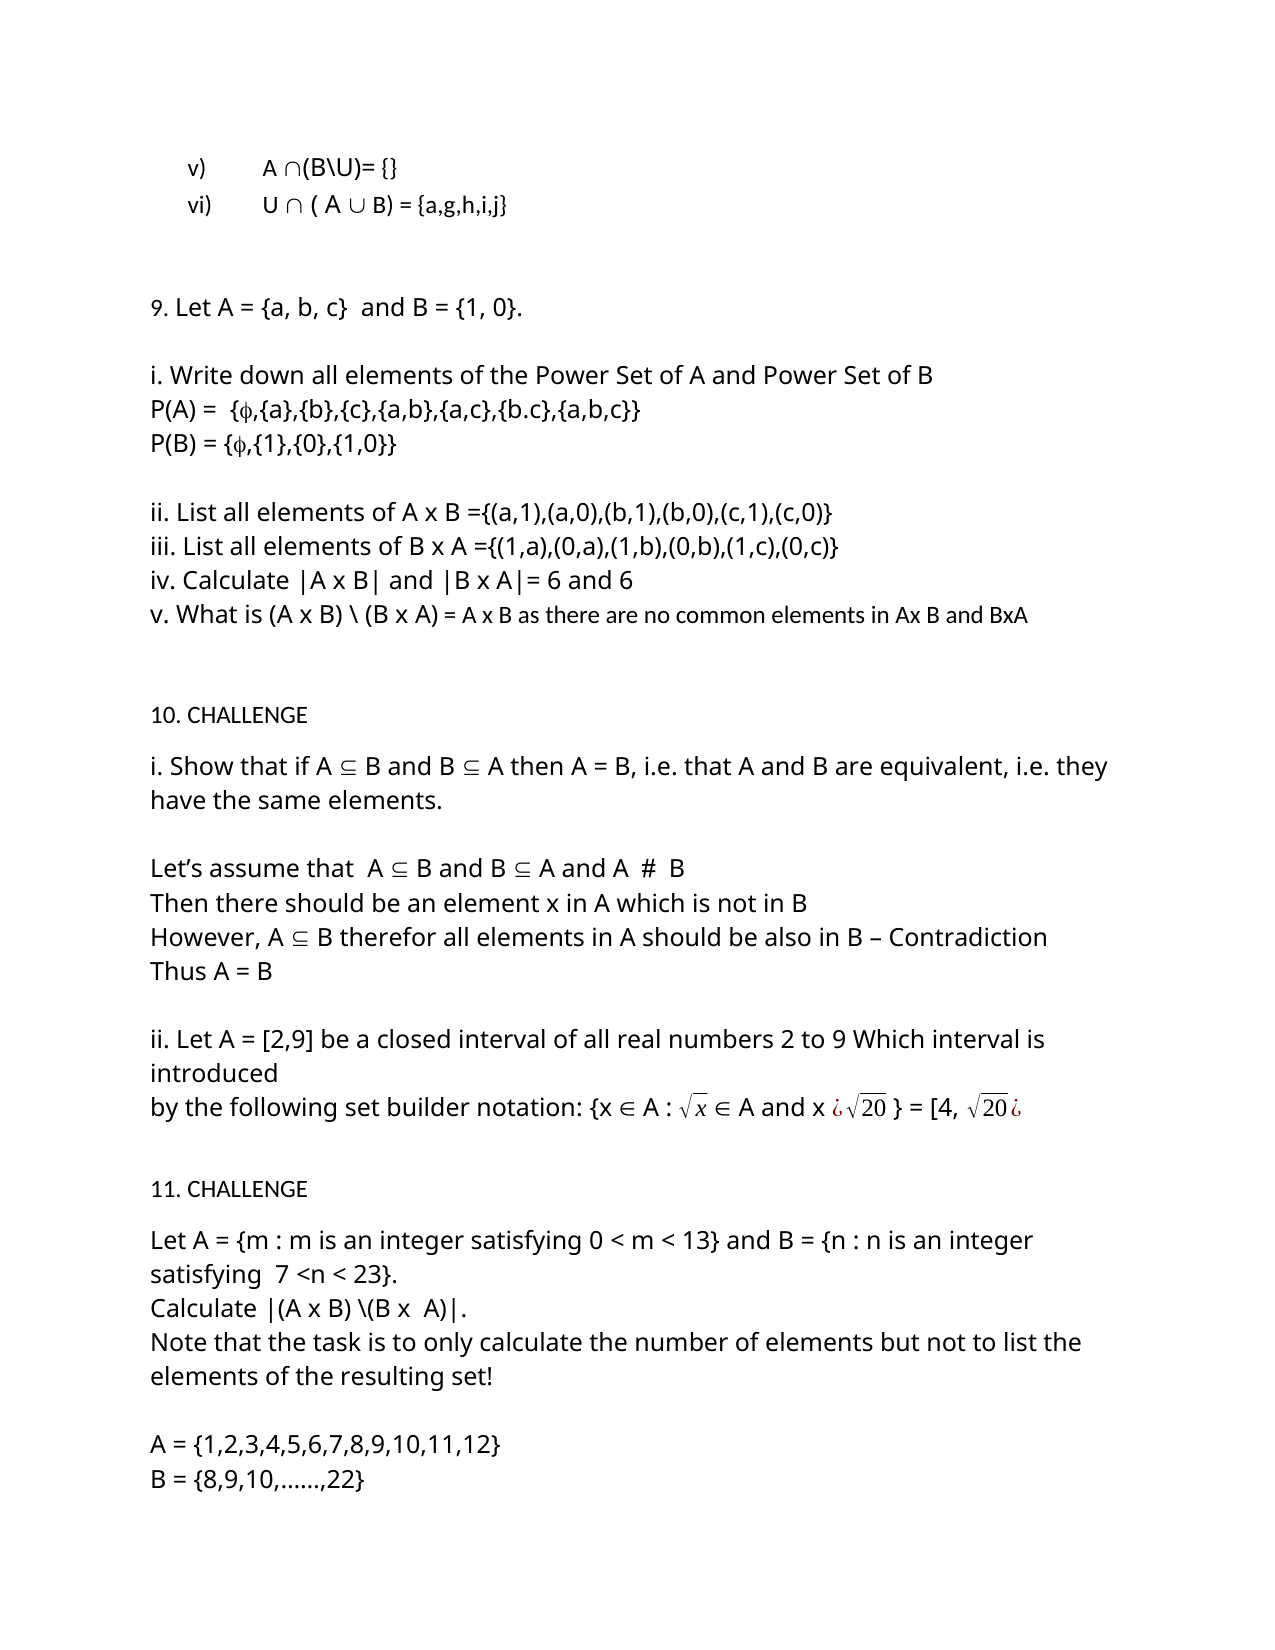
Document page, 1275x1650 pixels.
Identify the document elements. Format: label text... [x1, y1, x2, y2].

text Calculate |(A x B) \(B x A)|. [150, 1291, 1125, 1325]
list A (B\U)= {} [187, 150, 1125, 184]
text Let A = {m : m is an integer satisfying 0 < m < 13} and B = {n : n is an integer satisfying 7 <n < 23}. [150, 1223, 1125, 1291]
text P(B) = {,{1},{0},{1,0}} [150, 426, 1125, 460]
text Note that the task is to only calculate the number of elements but not to list the elements of the resulting set! [150, 1325, 1125, 1393]
text i. Write down all elements of the Power Set of A and Power Set of B [150, 358, 1125, 392]
text Thus A = B [150, 953, 1125, 987]
list U ( A B) = {a,g,h,i,j} [187, 187, 1125, 221]
text ii. List all elements of A x B ={(a,1),(a,0),(b,1),(b,0),(c,1),(c,0)} [150, 494, 1125, 528]
text P(A) = {,{a},{b},{c},{a,b},{a,c},{b.c},{a,b,c}} [150, 392, 1125, 426]
text 9. Let A = {a, b, c} and B = {1, 0}. [150, 290, 1125, 324]
text 11. CHALLENGE [150, 1173, 1125, 1204]
text i. Show that if A B and B A then A = B, i.e. that A and B are equivalent, i.e. they [150, 749, 1125, 783]
text Let’s assume that A B and B A and A B [150, 851, 1125, 885]
text ii. Let A = [2,9] be a closed interval of all real numbers 2 to 9 Which interval is introduced [150, 1021, 1125, 1089]
text However, A B therefor all elements in A should be also in B – Contradiction [150, 919, 1125, 953]
text iii. List all elements of B x A ={(1,a),(0,a),(1,b),(0,b),(1,c),(0,c)} [150, 528, 1125, 562]
text 10. CHALLENGE [150, 699, 1125, 730]
text B = {8,9,10,……,22} [150, 1461, 1125, 1495]
text v. What is (A x B) \ (B x A) = A x B as there are no common elements in Ax B and BxA [150, 596, 1125, 630]
text have the same elements. [150, 783, 1125, 817]
text by the following set builder notation: {x A : A and x } = [4, [150, 1089, 1125, 1124]
text A = {1,2,3,4,5,6,7,8,9,10,11,12} [150, 1427, 1125, 1461]
text Then there should be an element x in A which is not in B [150, 885, 1125, 919]
text iv. Calculate |A x B| and |B x A|= 6 and 6 [150, 562, 1125, 596]
